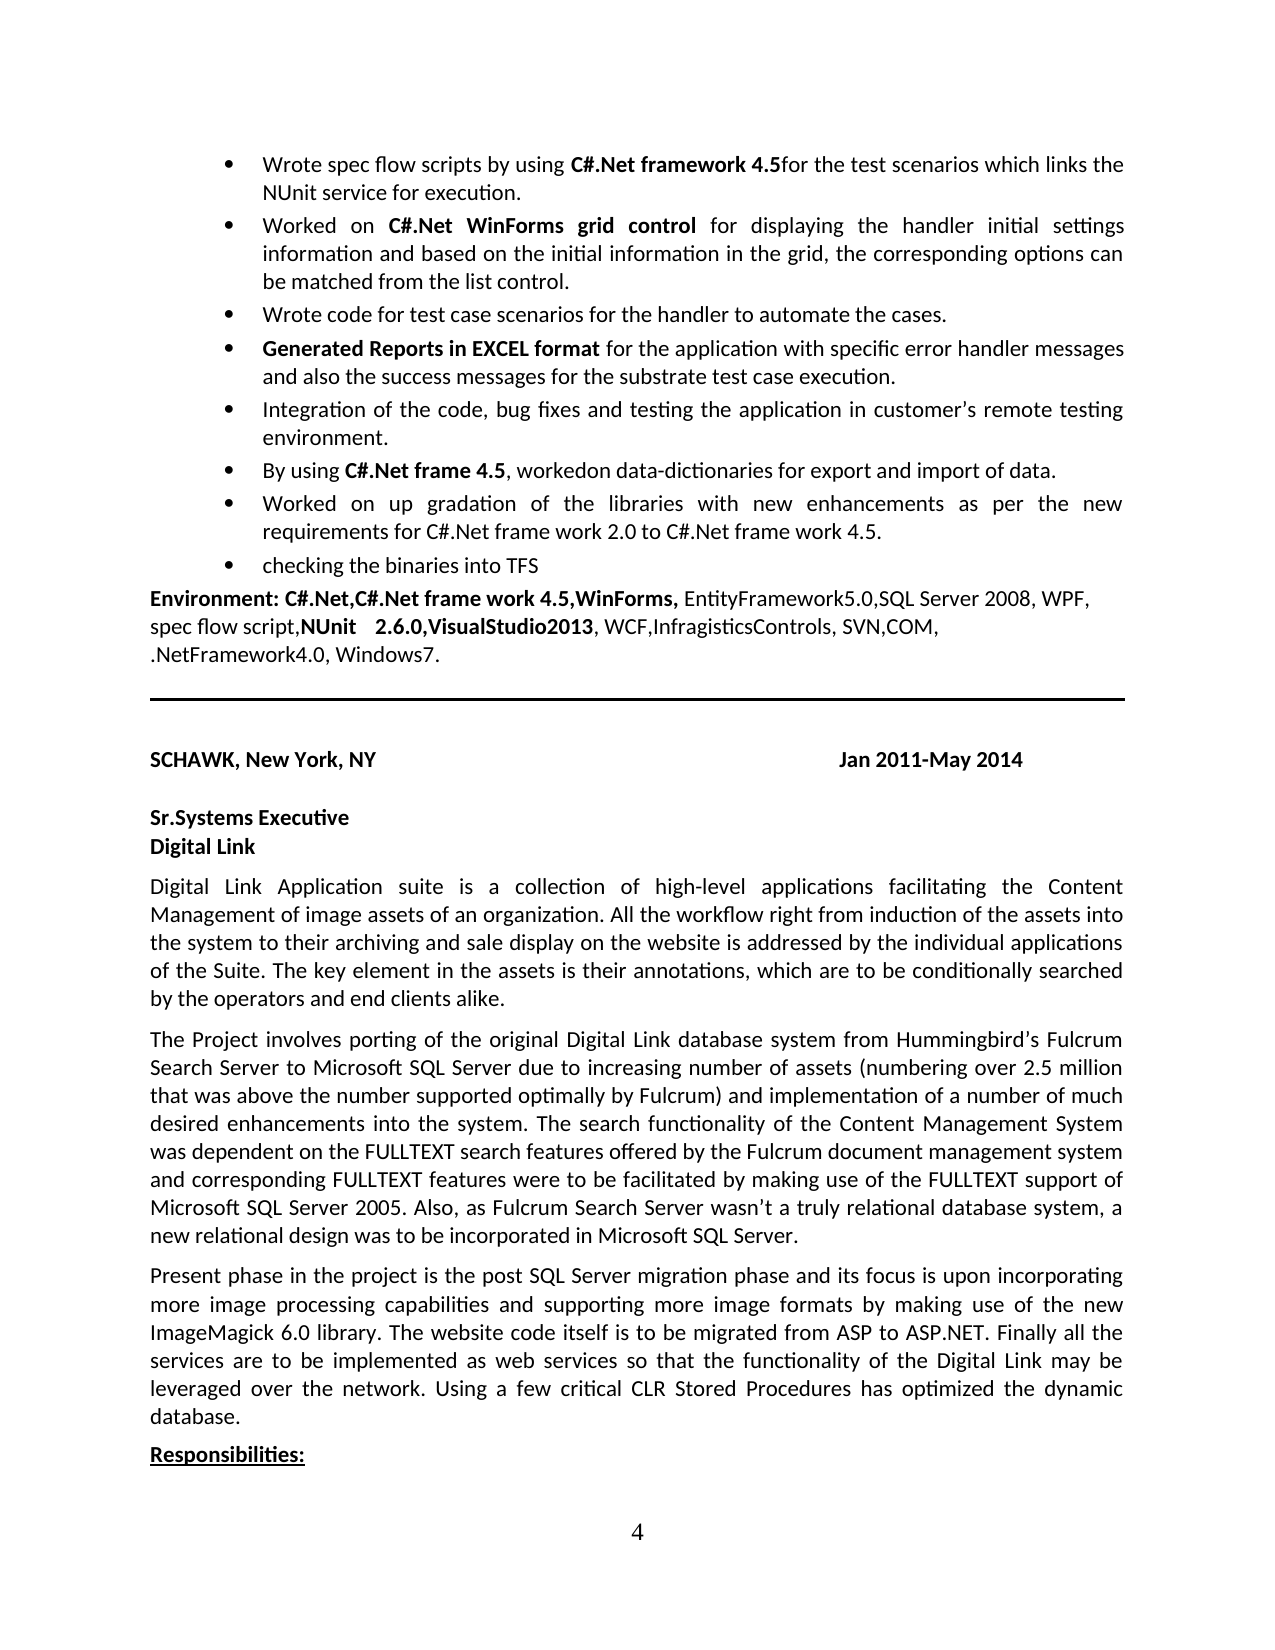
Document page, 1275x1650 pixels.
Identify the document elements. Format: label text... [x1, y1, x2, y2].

list Wrote spec flow scripts by using C#.Net framework 4.5for the test scenarios which links the NUnit service for execution. [225, 150, 1125, 206]
list Integration of the code, bug fixes and testing the application in customer’s remote testing environment. [225, 395, 1125, 451]
text Present phase in the project is the post SQL Server migration phase and its focus is upon incorporating more image processing capabilities and supporting more image formats by making use of the new ImageMagick 6.0 library. The website code itself is to be migrated from ASP to ASP.NET. Finally all the services are to be implemented as web services so that the functionality of the Digital Link may be leveraged over the network. Using a few critical CLR Stored Procedures has optimized the dynamic database. [150, 1262, 1125, 1430]
list Wrote code for test case scenarios for the handler to automate the cases. [225, 301, 1125, 328]
text .NetFramework4.0, Windows7. [150, 640, 1125, 668]
list checking the binaries into TFS [225, 551, 1125, 579]
list By using C#.Net frame 4.5, workedon data-dictionaries for export and import of data. [225, 456, 1125, 484]
text Sr.Systems Executive [150, 803, 1125, 831]
list Generated Reports in EXCEL format for the application with specific error handler messages and also the success messages for the substrate test case execution. [225, 334, 1125, 390]
text spec flow script,NUnit 2.6.0,VisualStudio2013, WCF,InfragisticsControls, SVN,COM, [150, 612, 1125, 640]
text Digital Link [150, 831, 1125, 860]
text Environment: C#.Net,C#.Net frame work 4.5,WinForms, EntityFramework5.0,SQL Server 2008, WPF, [150, 584, 1125, 612]
text Responsibilities: [150, 1442, 1125, 1467]
text Digital Link Application suite is a collection of high-level applications facilitating the Content Management of image assets of an organization. All the workflow right from induction of the assets into the system to their archiving and sale display on the website is addressed by the individual applications of the Suite. The key element in the assets is their annotations, which are to be conditionally searched by the operators and end clients alike. [150, 872, 1125, 1012]
text SCHAWK, New York, NY Jan 2011-May 2014 [150, 744, 1125, 773]
list Worked on up gradation of the libraries with new enhancements as per the new requirements for C#.Net frame work 2.0 to C#.Net frame work 4.5. [225, 489, 1125, 546]
text The Project involves porting of the original Digital Link database system from Hummingbird’s Fulcrum Search Server to Microsoft SQL Server due to increasing number of assets (numbering over 2.5 million that was above the number supported optimally by Fulcrum) and implementation of a number of much desired enhancements into the system. The search functionality of the Content Management System was dependent on the FULLTEXT search features offered by the Fulcrum document management system and corresponding FULLTEXT features were to be facilitated by making use of the FULLTEXT support of Microsoft SQL Server 2005. Also, as Fulcrum Search Server wasn’t a truly relational database system, a new relational design was to be incorporated in Microsoft SQL Server. [150, 1025, 1125, 1249]
list Worked on C#.Net WinForms grid control for displaying the handler initial settings information and based on the initial information in the grid, the corresponding options can be matched from the list control. [225, 211, 1125, 295]
